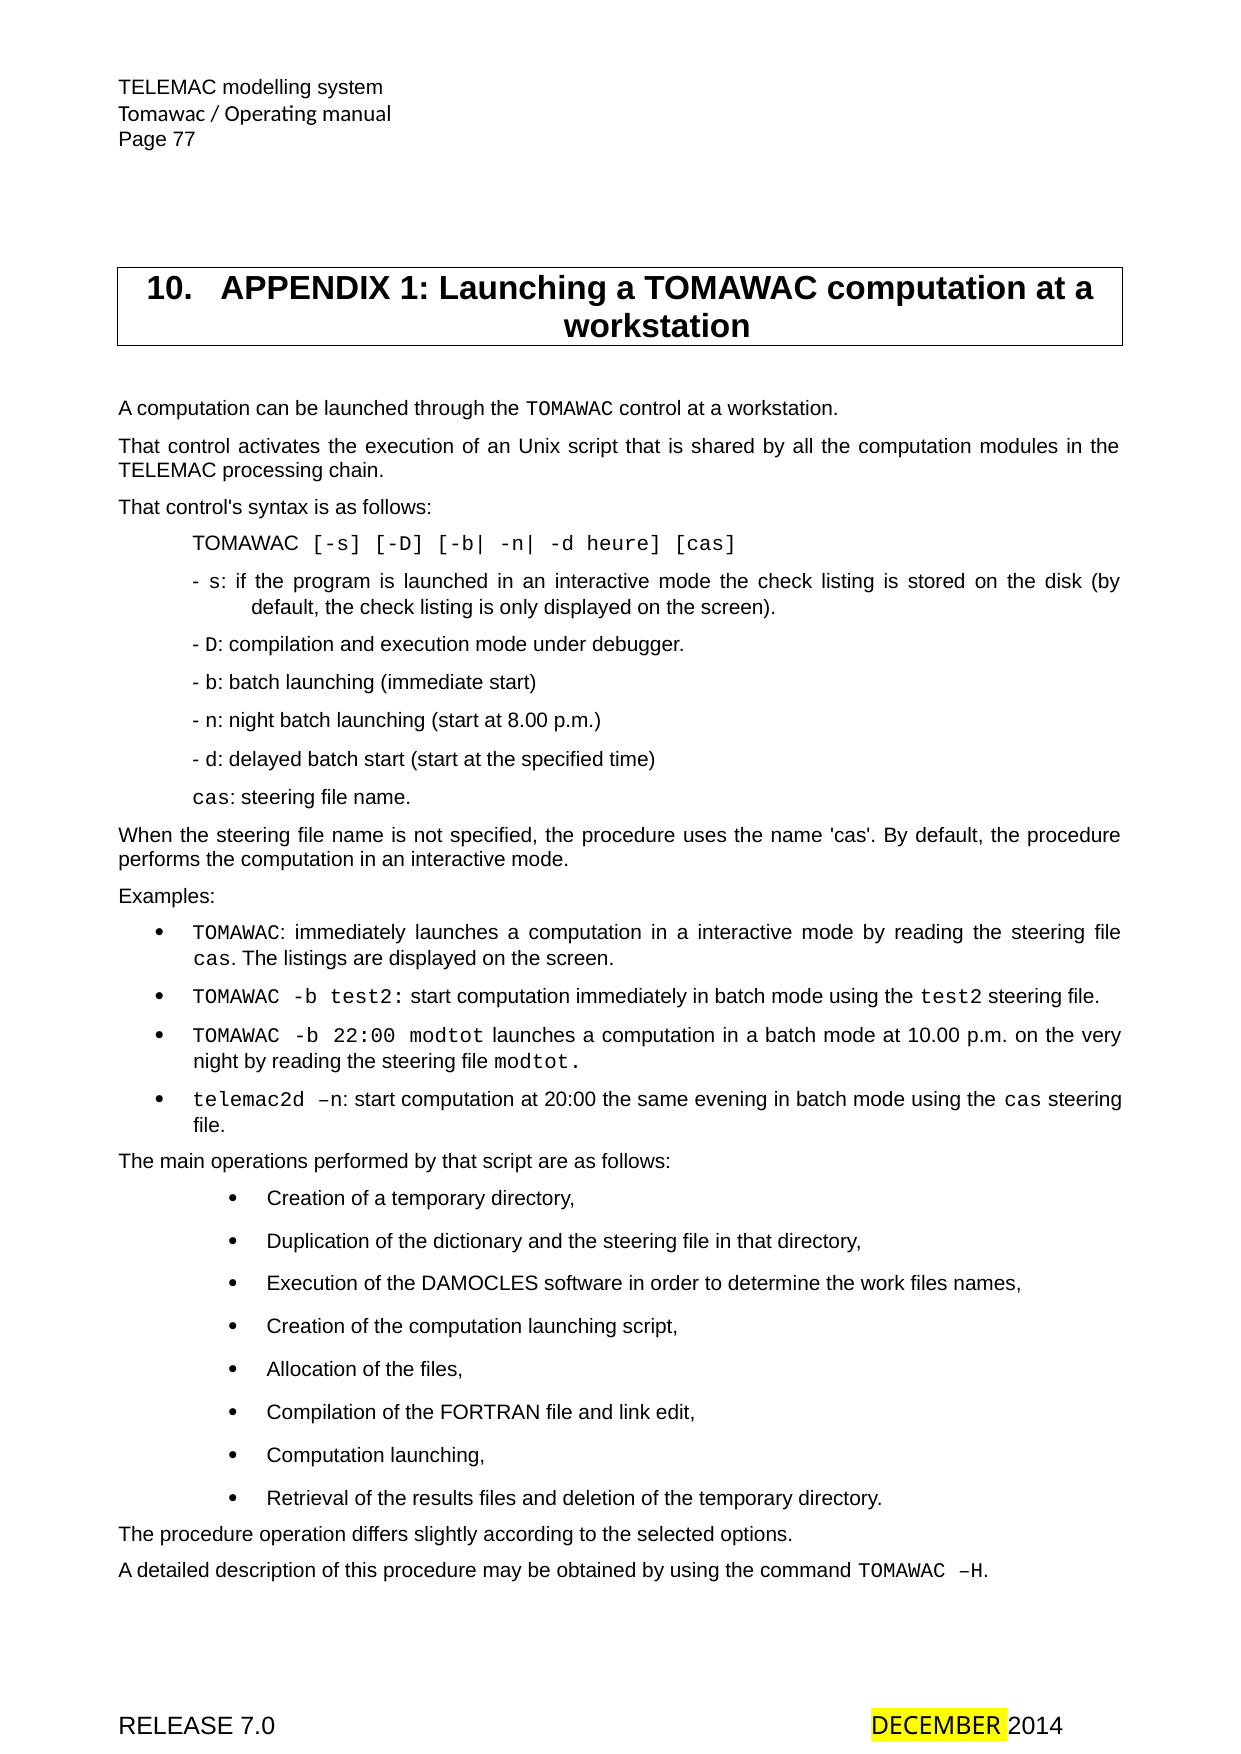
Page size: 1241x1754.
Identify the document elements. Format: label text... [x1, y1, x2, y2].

text A detailed description of this procedure may be obtained by using the command TOMAWAC –H. [118, 1558, 1122, 1584]
list Execution of the DAMOCLES software in order to determine the work files names, [229, 1271, 1122, 1295]
text Examples: [118, 884, 1122, 908]
text A computation can be launched through the TOMAWAC control at a workstation. [118, 396, 1122, 422]
text That control's syntax is as follows: [118, 494, 1122, 518]
text - s: if the program is launched in an interactive mode the check listing is stored on the disk (by default, the check listing is only displayed on the screen). [192, 569, 1122, 619]
list Duplication of the dictionary and the steering file in that directory, [229, 1228, 1122, 1252]
text The procedure operation differs slightly according to the selected options. [118, 1522, 1122, 1546]
list Creation of the computation launching script, [229, 1314, 1122, 1338]
list Compilation of the FORTRAN file and link edit, [229, 1400, 1122, 1424]
list TOMAWAC: immediately launches a computation in a interactive mode by reading the steering file cas. The listings are displayed on the screen. [156, 920, 1122, 972]
list Retrieval of the results files and deletion of the temporary directory. [229, 1485, 1122, 1509]
text The main operations performed by that script are as follows: [118, 1149, 1122, 1173]
text cas: steering file name. [192, 785, 1122, 811]
text - d: delayed batch start (start at the specified time) [192, 747, 1122, 772]
text - n: night batch launching (start at 8.00 p.m.) [192, 708, 1122, 734]
list TOMAWAC -b test2: start computation immediately in batch mode using the test2 steering file. [156, 984, 1122, 1010]
text APPENDIX 1: Launching a TOMAWAC computation at a workstation [118, 268, 1122, 345]
text When the steering file name is not specified, the procedure uses the name 'cas'. By default, the procedure performs the computation in an interactive mode. [118, 823, 1122, 871]
text - b: batch launching (immediate start) [192, 670, 1122, 696]
list Computation launching, [229, 1442, 1122, 1467]
list telemac2d –n: start computation at 20:00 the same evening in batch mode using the cas steering file. [156, 1087, 1122, 1137]
text That control activates the execution of an Unix script that is shared by all the computation modules in the TELEMAC processing chain. [118, 434, 1122, 482]
list Allocation of the files, [229, 1357, 1122, 1381]
text TOMAWAC [-s] [-D] [-b| -n| -d heure] [cas] [118, 531, 1122, 557]
list Creation of a temporary directory, [229, 1186, 1122, 1210]
list TOMAWAC -b 22:00 modtot launches a computation in a batch mode at 10.00 p.m. on the very night by reading the steering file modtot. [156, 1023, 1122, 1074]
text - D: compilation and execution mode under debugger. [192, 632, 1122, 657]
